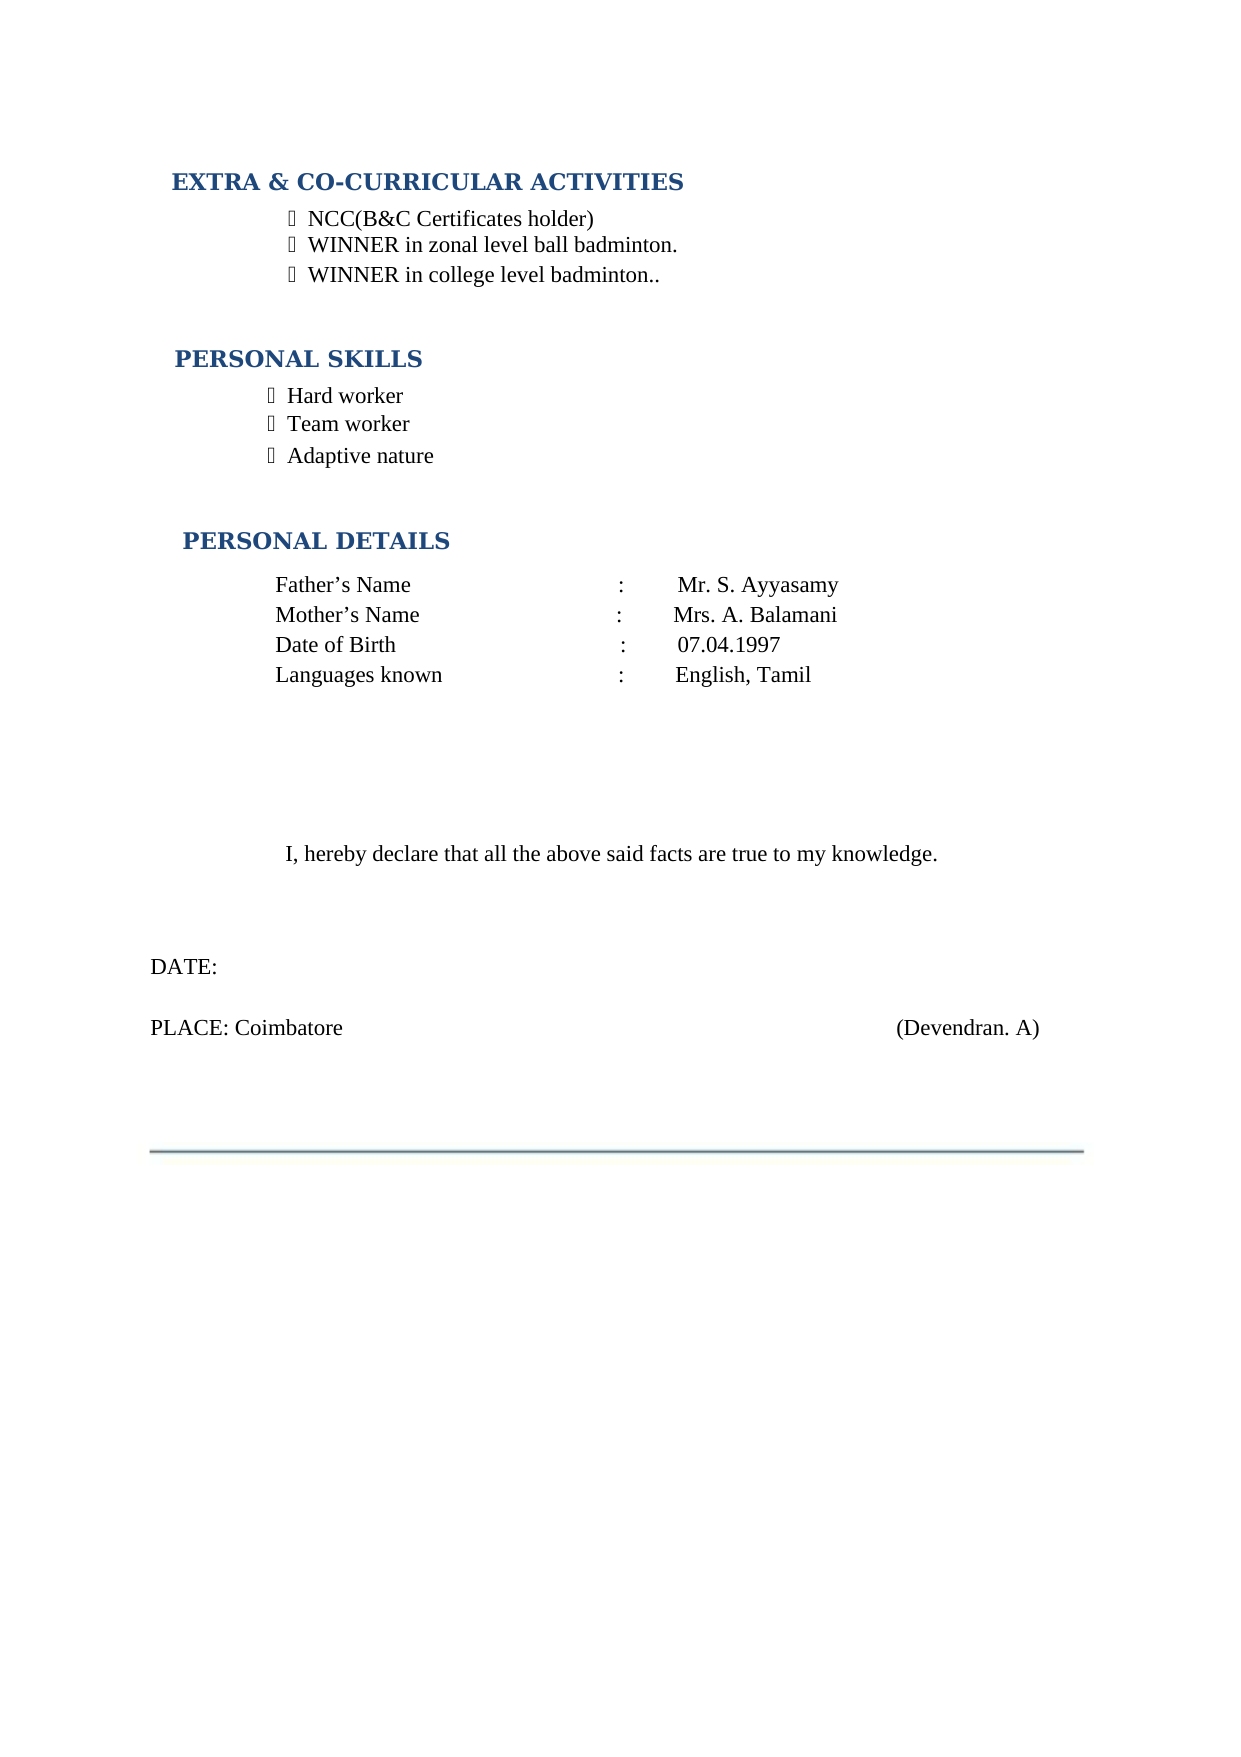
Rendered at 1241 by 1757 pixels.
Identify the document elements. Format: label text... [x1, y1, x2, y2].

text Hard worker [267, 378, 1148, 411]
text NCC(B&C Certificates holder) [288, 201, 1148, 233]
text Languages known : English, Tamil [275, 661, 1148, 687]
text PLACE: Coimbatore (Devendran. A) [150, 1014, 1148, 1040]
subtitle PERSONAL SKILLS [150, 345, 1148, 372]
text Father’s Name : Mr. S. Ayyasamy [275, 571, 1148, 597]
text DATE: [150, 953, 1148, 979]
text WINNER in zonal level ball badminton. [288, 233, 1148, 257]
subtitle EXTRA & CO-CURRICULAR ACTIVITIES [171, 169, 1148, 196]
text WINNER in college level badminton.. [288, 257, 1148, 288]
text Adaptive nature [267, 437, 1148, 470]
text Team worker [267, 411, 1148, 437]
picture [137, 1141, 1094, 1165]
text I, hereby declare that all the above said facts are true to my knowledge. [285, 841, 1148, 867]
text Mother’s Name : Mrs. A. Balamani [275, 601, 1148, 627]
text Date of Birth : 07.04.1997 [275, 631, 1148, 657]
subtitle PERSONAL DETAILS [150, 528, 1148, 554]
